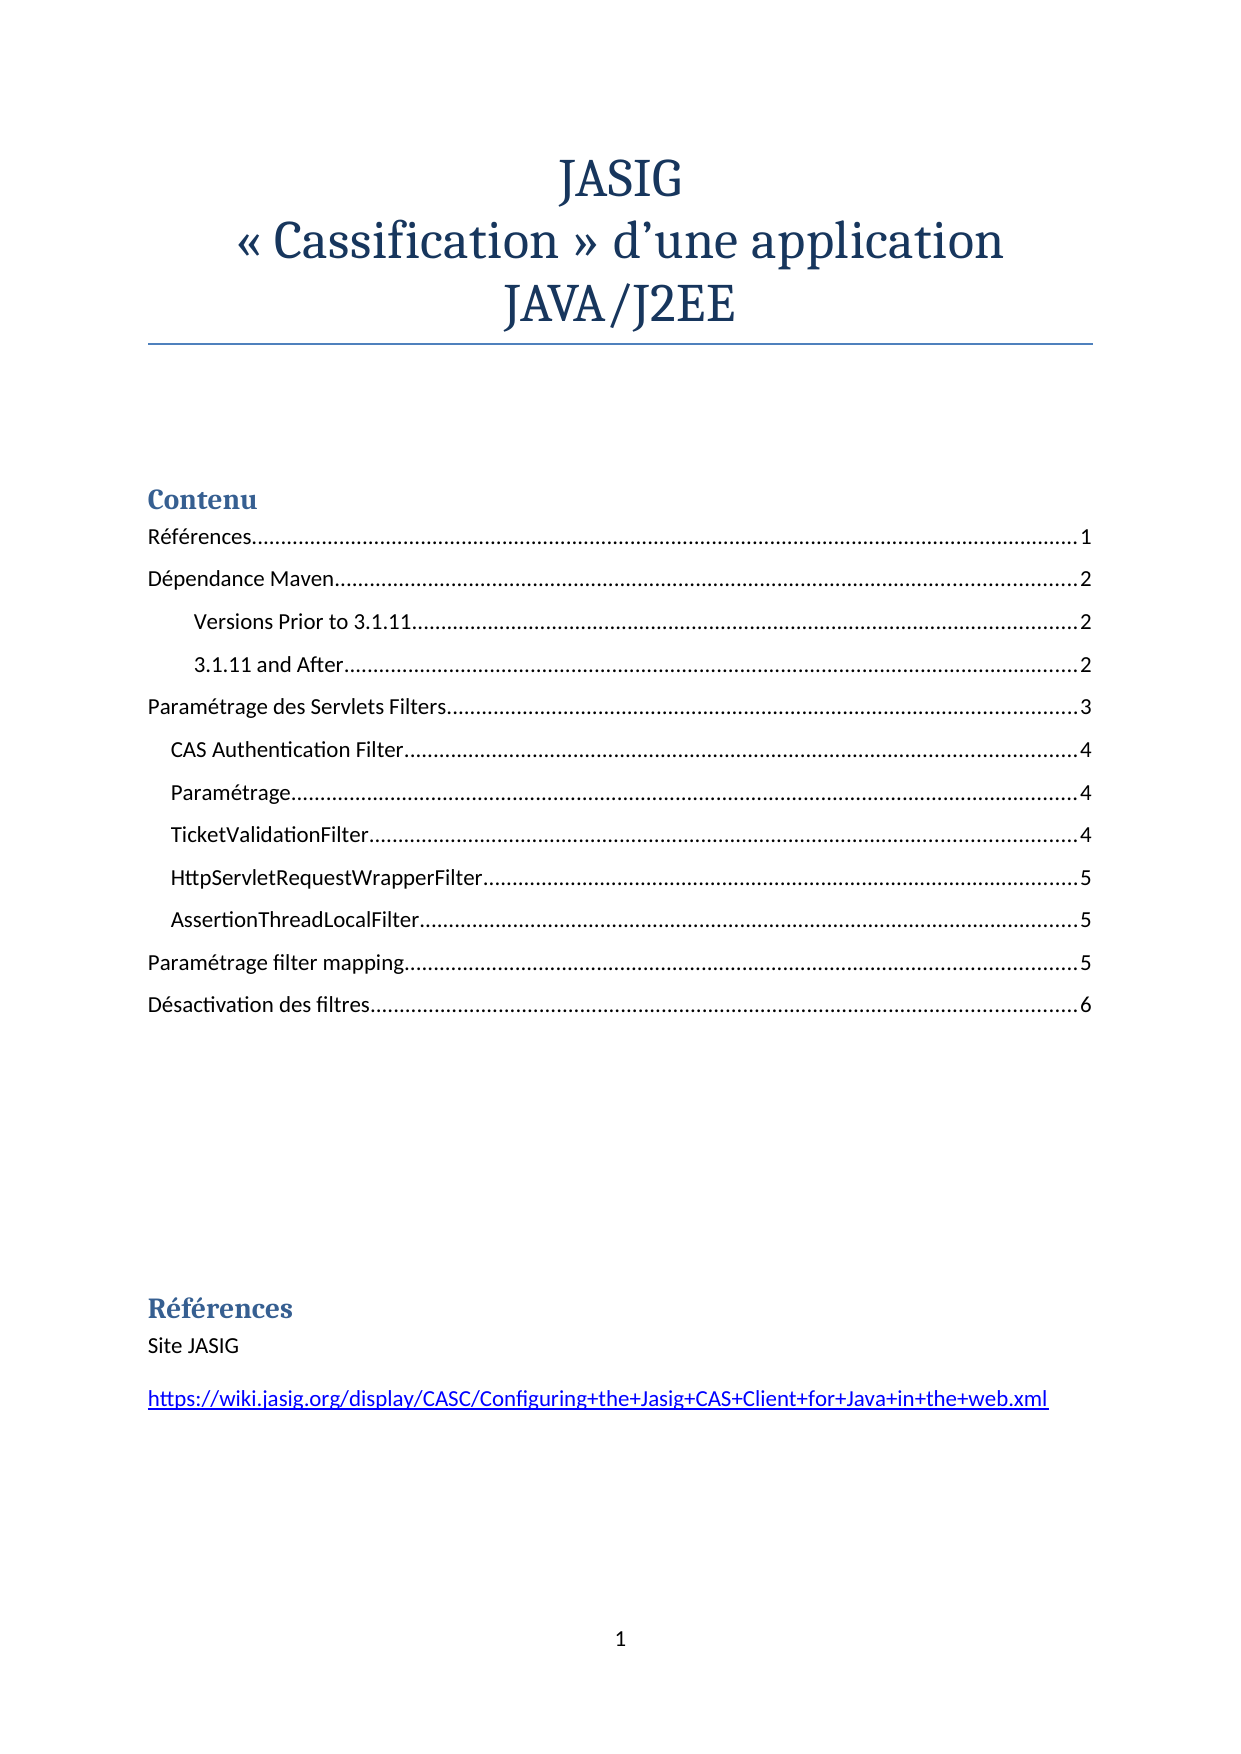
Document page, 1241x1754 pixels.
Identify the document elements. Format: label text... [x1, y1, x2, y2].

subtitle Références [148, 1292, 1093, 1326]
text Site JASIG [148, 1331, 1093, 1359]
title « Cassification » d’une application JAVA/J2EE [148, 210, 1093, 343]
title JASIG [148, 148, 1093, 210]
text https://wiki.jasig.org/display/CASC/Configuring+the+Jasig+CAS+Client+for+Java+in+the+web.xml [148, 1384, 1093, 1412]
